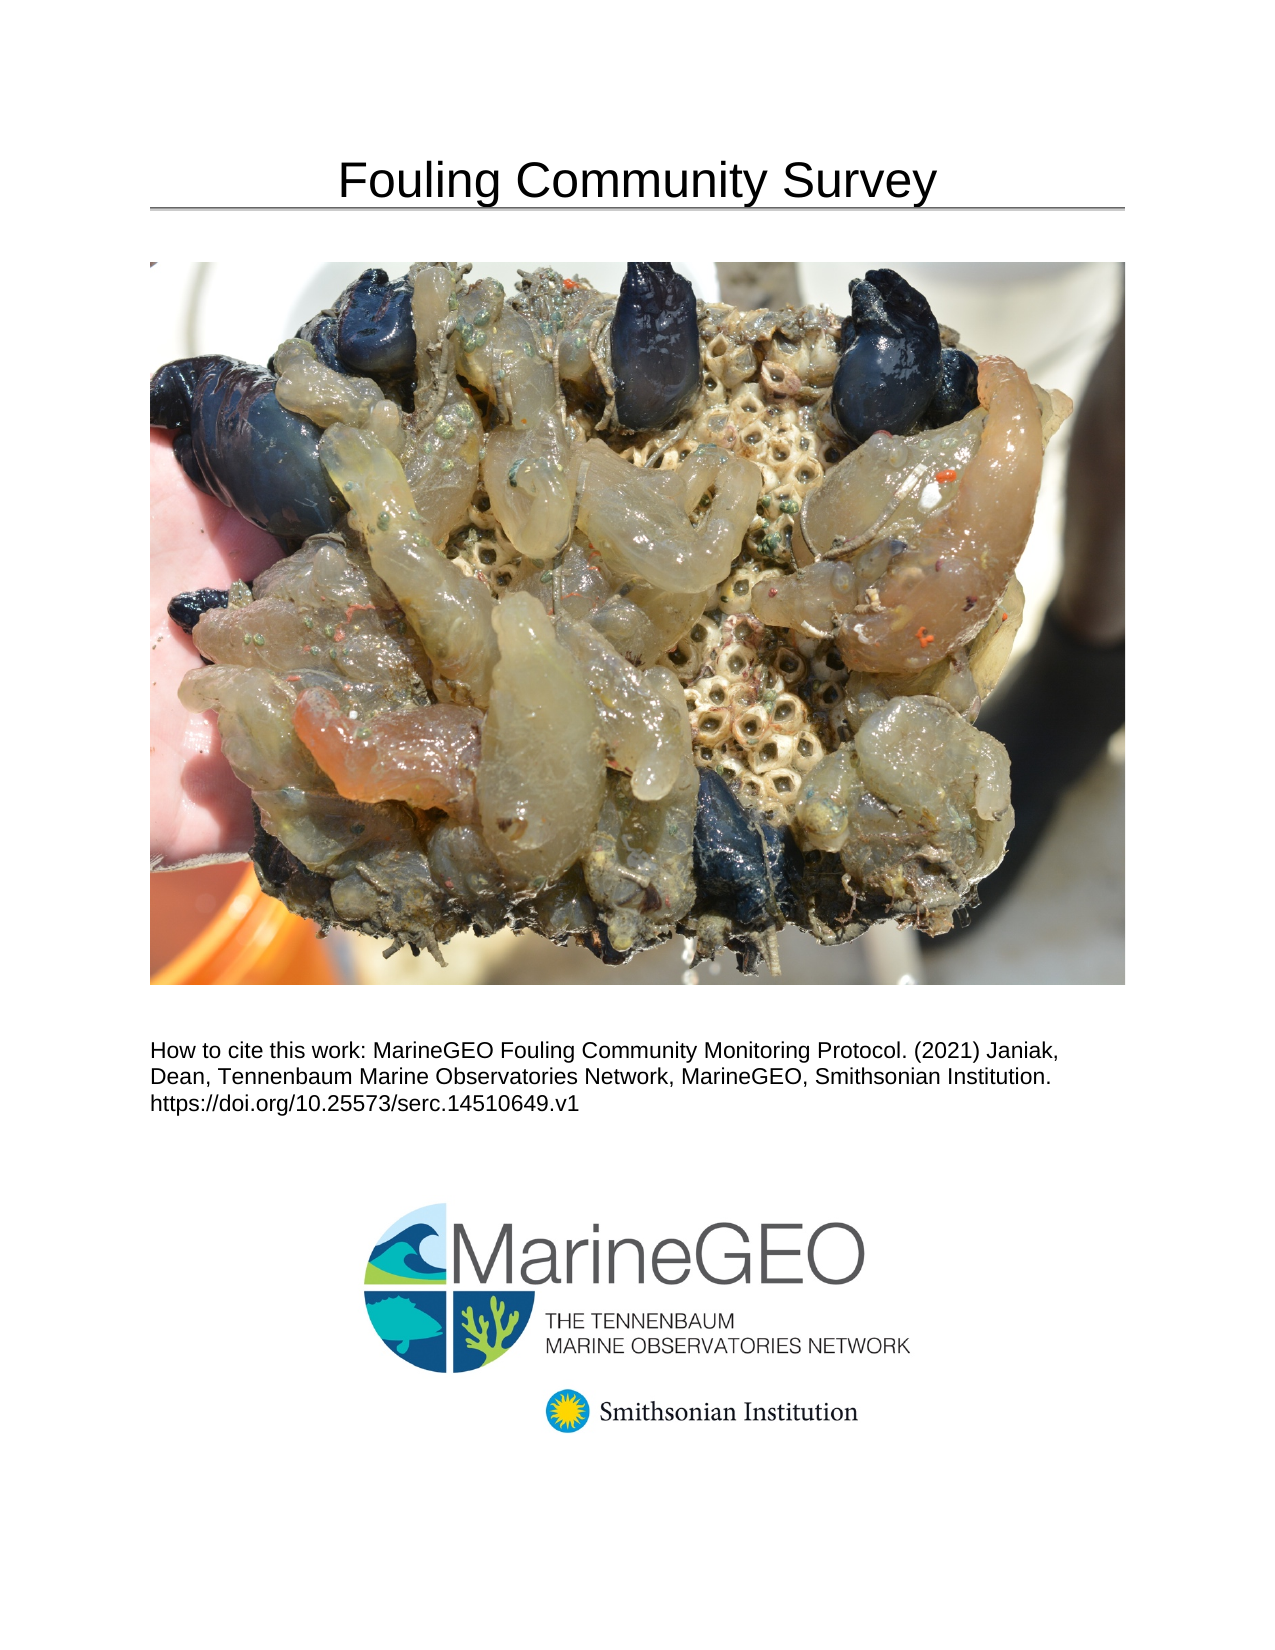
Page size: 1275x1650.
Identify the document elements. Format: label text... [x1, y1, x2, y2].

picture [150, 262, 1125, 985]
text How to cite this work: MarineGEO Fouling Community Monitoring Protocol. (2021) Janiak, Dean, Tennenbaum Marine Observatories Network, MarineGEO, Smithsonian Institution. https://doi.org/10.25573/serc.14510649.v1 [150, 1037, 1125, 1116]
picture [357, 1195, 918, 1439]
text Fouling Community Survey [150, 150, 1125, 207]
picture [150, 207, 1125, 211]
